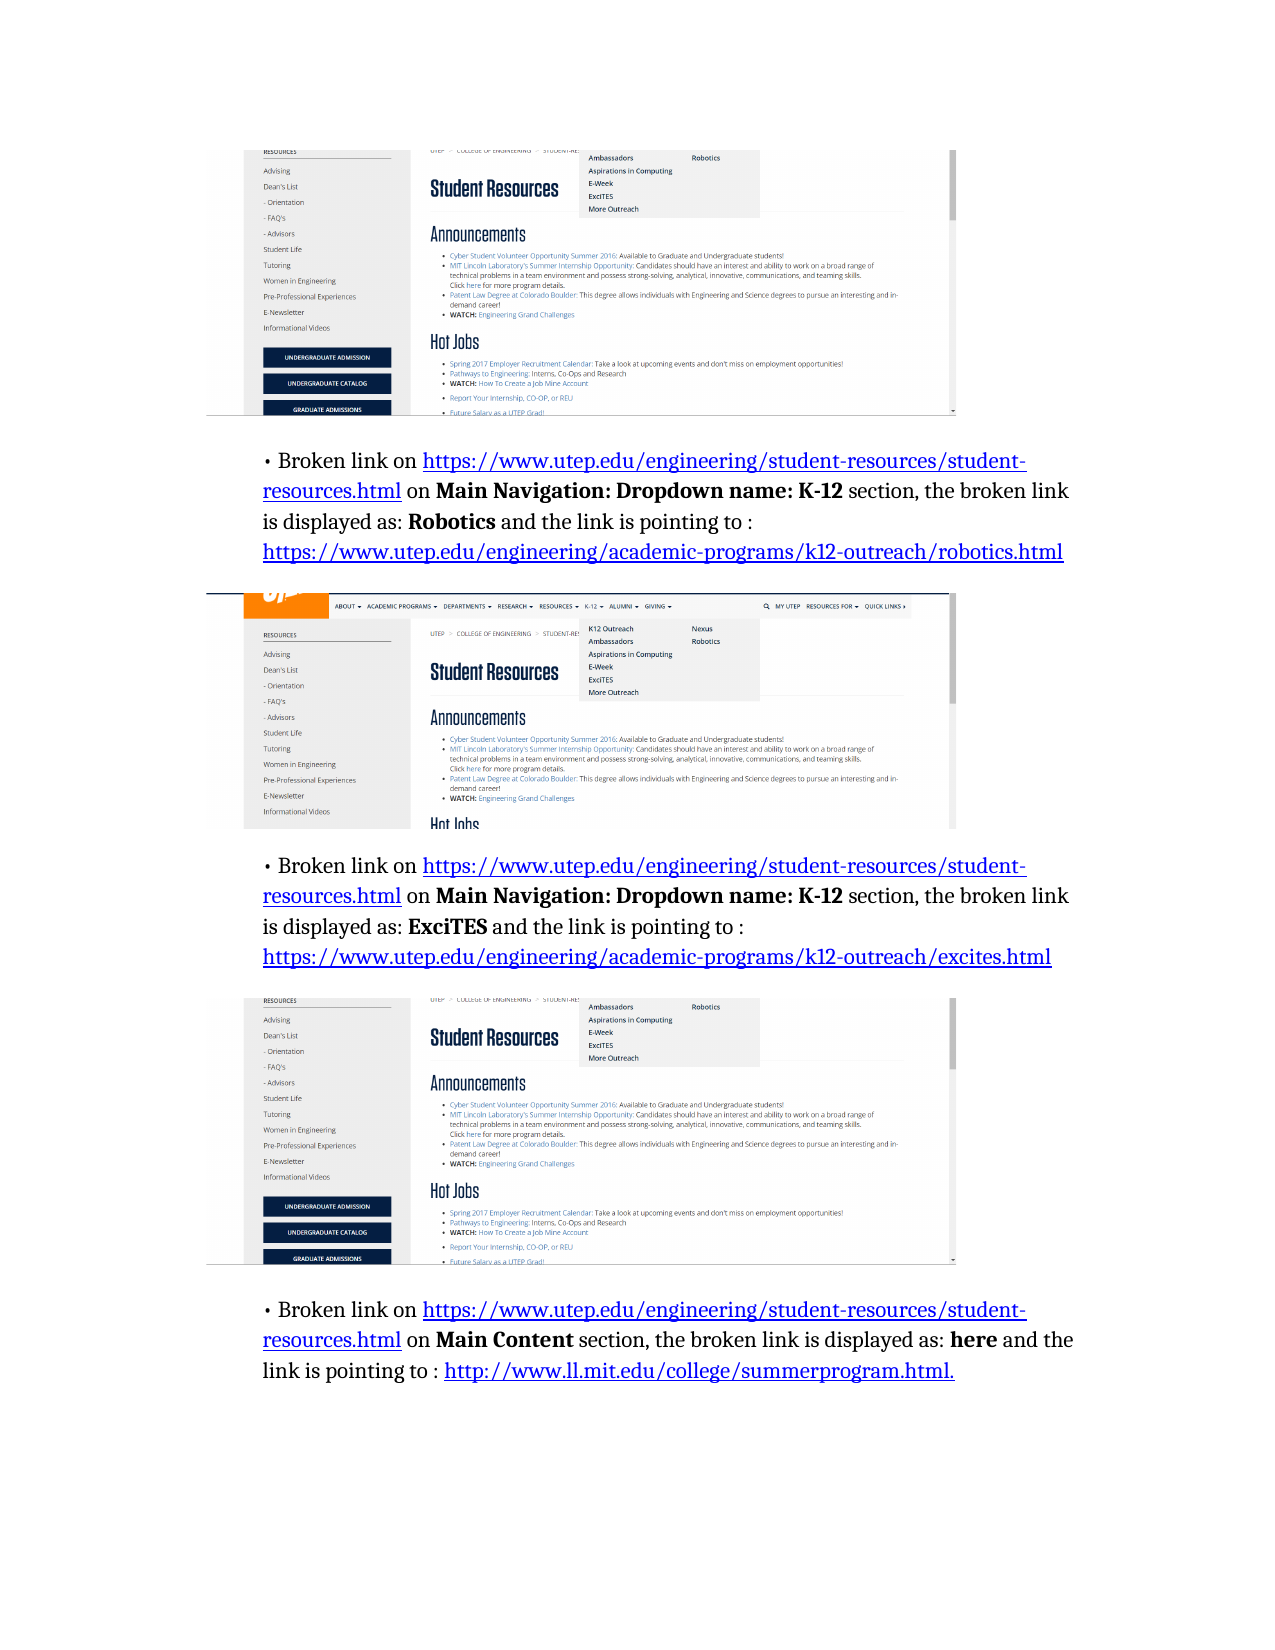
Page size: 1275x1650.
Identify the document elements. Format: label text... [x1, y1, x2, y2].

text • Broken link on https://www.utep.edu/engineering/student-resources/student-resources.html on Main Navigation: Dropdown name: K-12 section, the broken link is displayed as: ExciTES and the link is pointing to : https://www.utep.edu/engineering/academic-programs/k12-outreach/excites.html [262, 853, 1087, 970]
text • Broken link on https://www.utep.edu/engineering/student-resources/student-resources.html on Main Navigation: Dropdown name: K-12 section, the broken link is displayed as: Robotics and the link is pointing to : https://www.utep.edu/engineering/academic-programs/k12-outreach/robotics.html [262, 448, 1087, 565]
picture [206, 593, 957, 829]
picture [206, 150, 957, 424]
picture [206, 998, 957, 1273]
text • Broken link on https://www.utep.edu/engineering/student-resources/student-resources.html on Main Content section, the broken link is displayed as: here and the link is pointing to : http://www.ll.mit.edu/college/summerprogram.html. [262, 1297, 1087, 1384]
